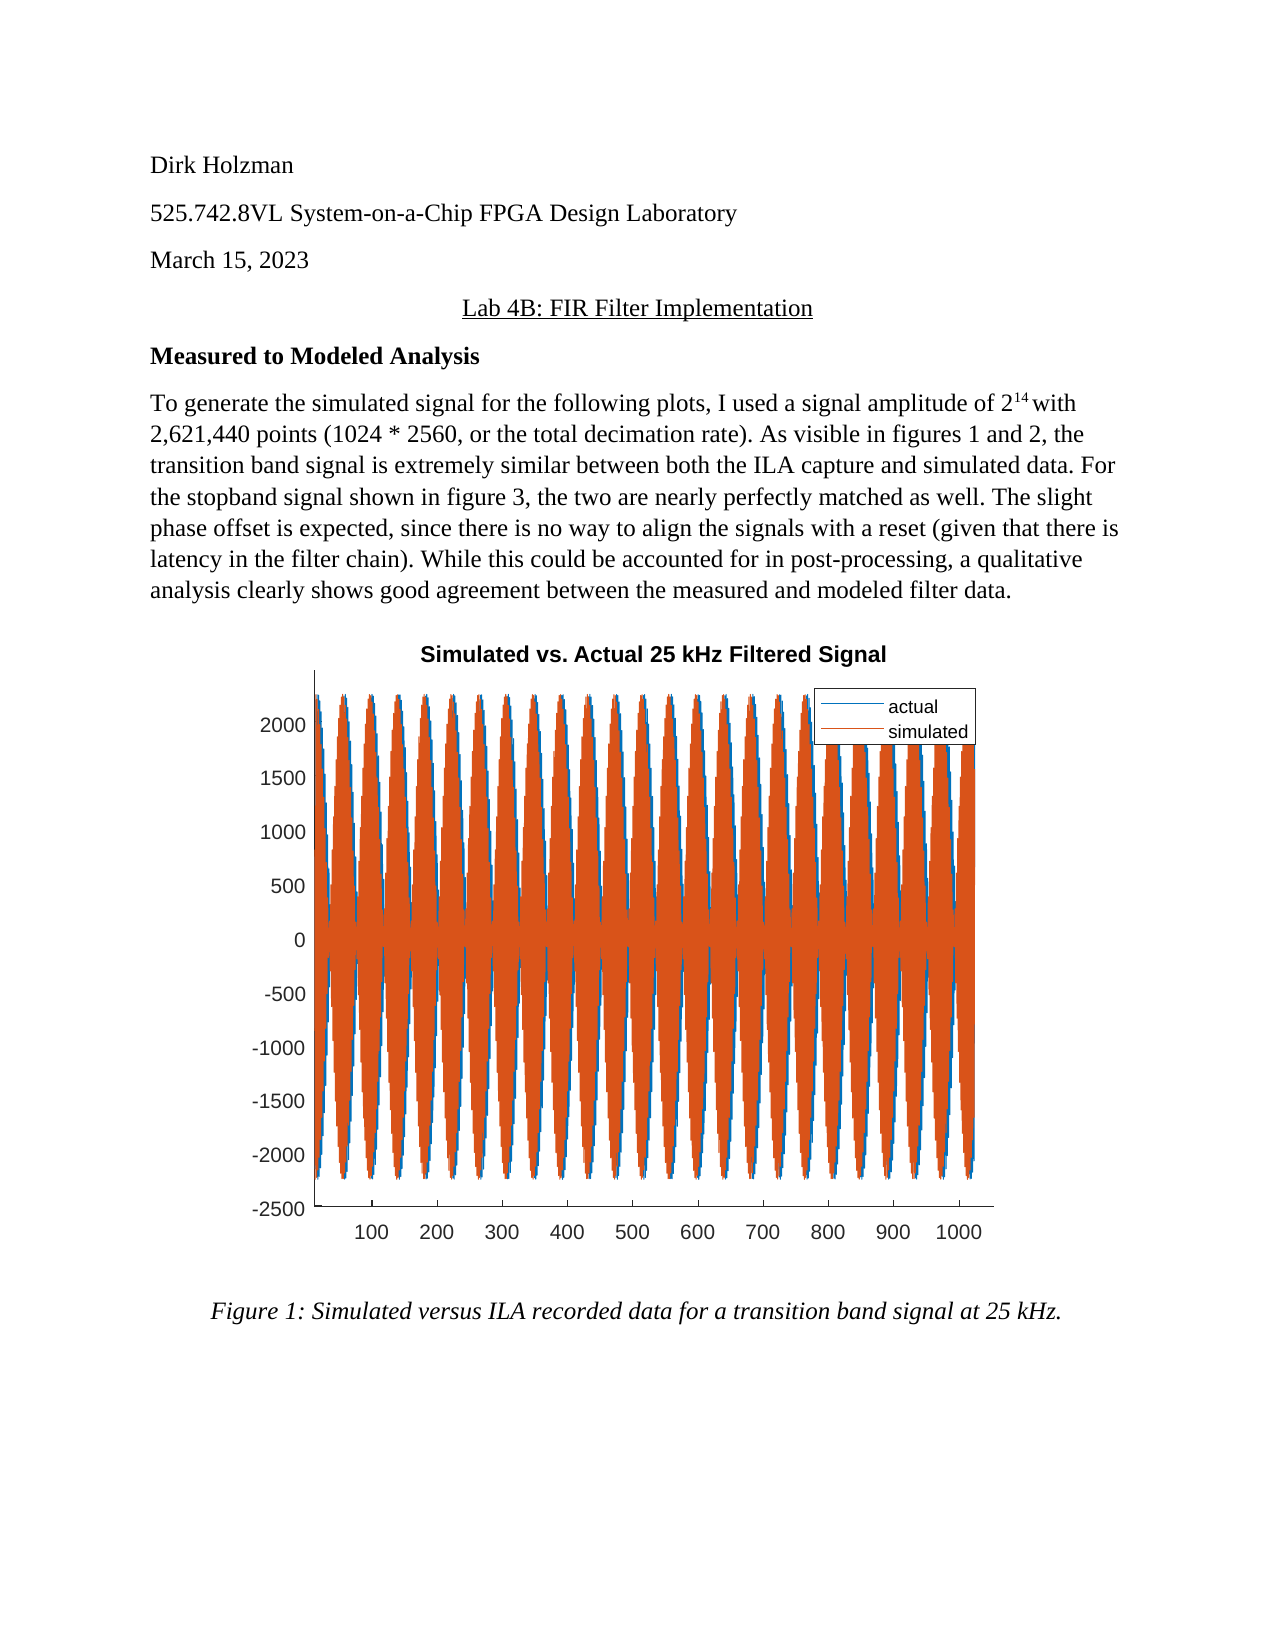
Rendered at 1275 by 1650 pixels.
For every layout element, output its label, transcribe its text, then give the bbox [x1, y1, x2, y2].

text Dirk Holzman [150, 150, 1125, 179]
text To generate the simulated signal for the following plots, I used a signal amplitude of 214 with 2,621,440 points (1024 * 2560, or the total decimation rate). As visible in figures 1 and 2, the transition band signal is extremely similar between both the ILA capture and simulated data. For the stopband signal shown in figure 3, the two are nearly perfectly matched as well. The slight phase offset is expected, since there is no way to align the signals with a reset (given that there is latency in the filter chain). While this could be accounted for in post-processing, a qualitative analysis clearly shows good agreement between the measured and modeled filter data. [150, 388, 1125, 603]
text March 15, 2023 [150, 245, 1125, 274]
text 525.742.8VL System-on-a-Chip FPGA Design Laboratory [150, 198, 1125, 226]
text Measured to Modeled Analysis [150, 341, 1125, 369]
text Lab 4B: FIR Filter Implementation [150, 293, 1125, 322]
text Figure 1: Simulated versus ILA recorded data for a transition band signal at 25 kHz. [150, 1296, 1125, 1325]
